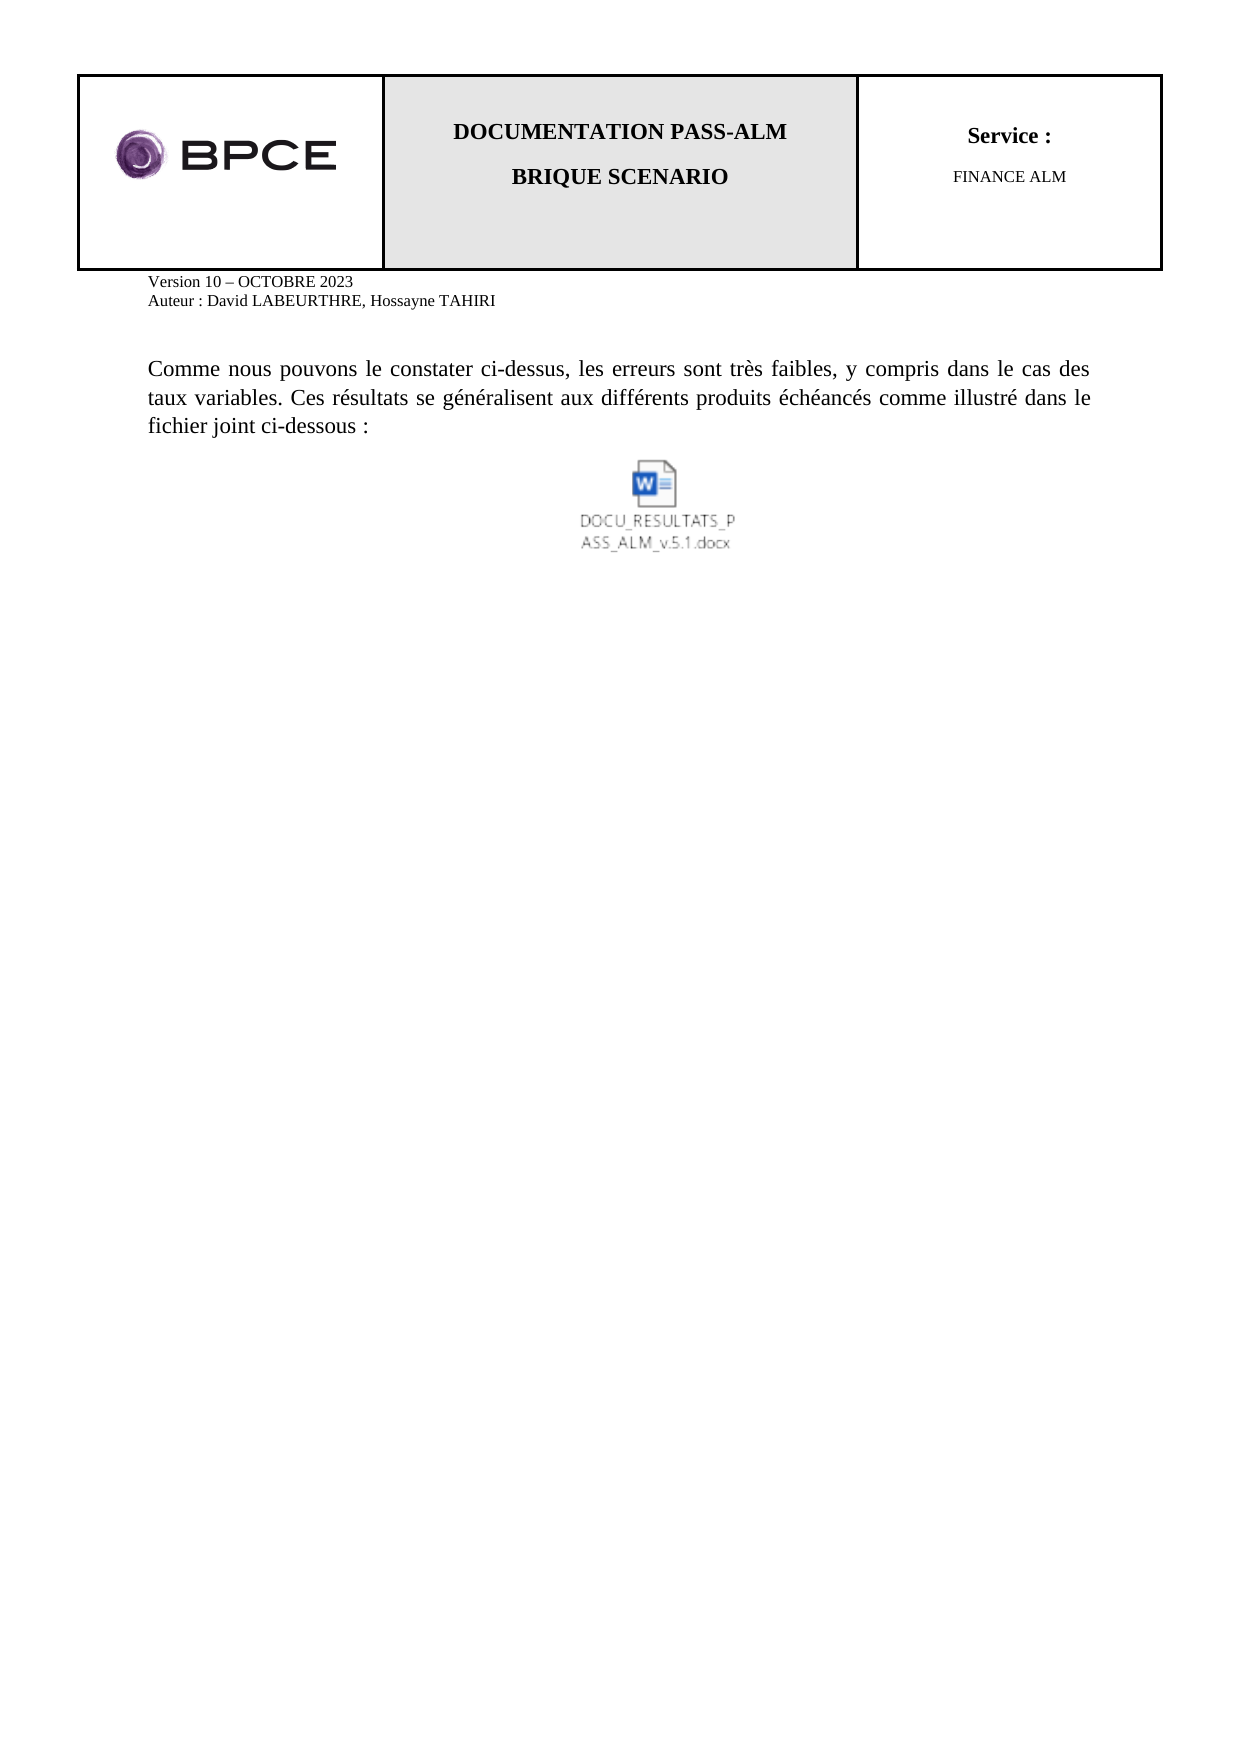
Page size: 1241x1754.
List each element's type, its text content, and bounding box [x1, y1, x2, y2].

text Comme nous pouvons le constater ci-dessus, les erreurs sont très faibles, y compris dans le cas des taux variables. Ces résultats se généralisent aux différents produits échéancés comme illustré dans le fichier joint ci-dessous : [148, 355, 1093, 438]
picture [105, 115, 357, 192]
